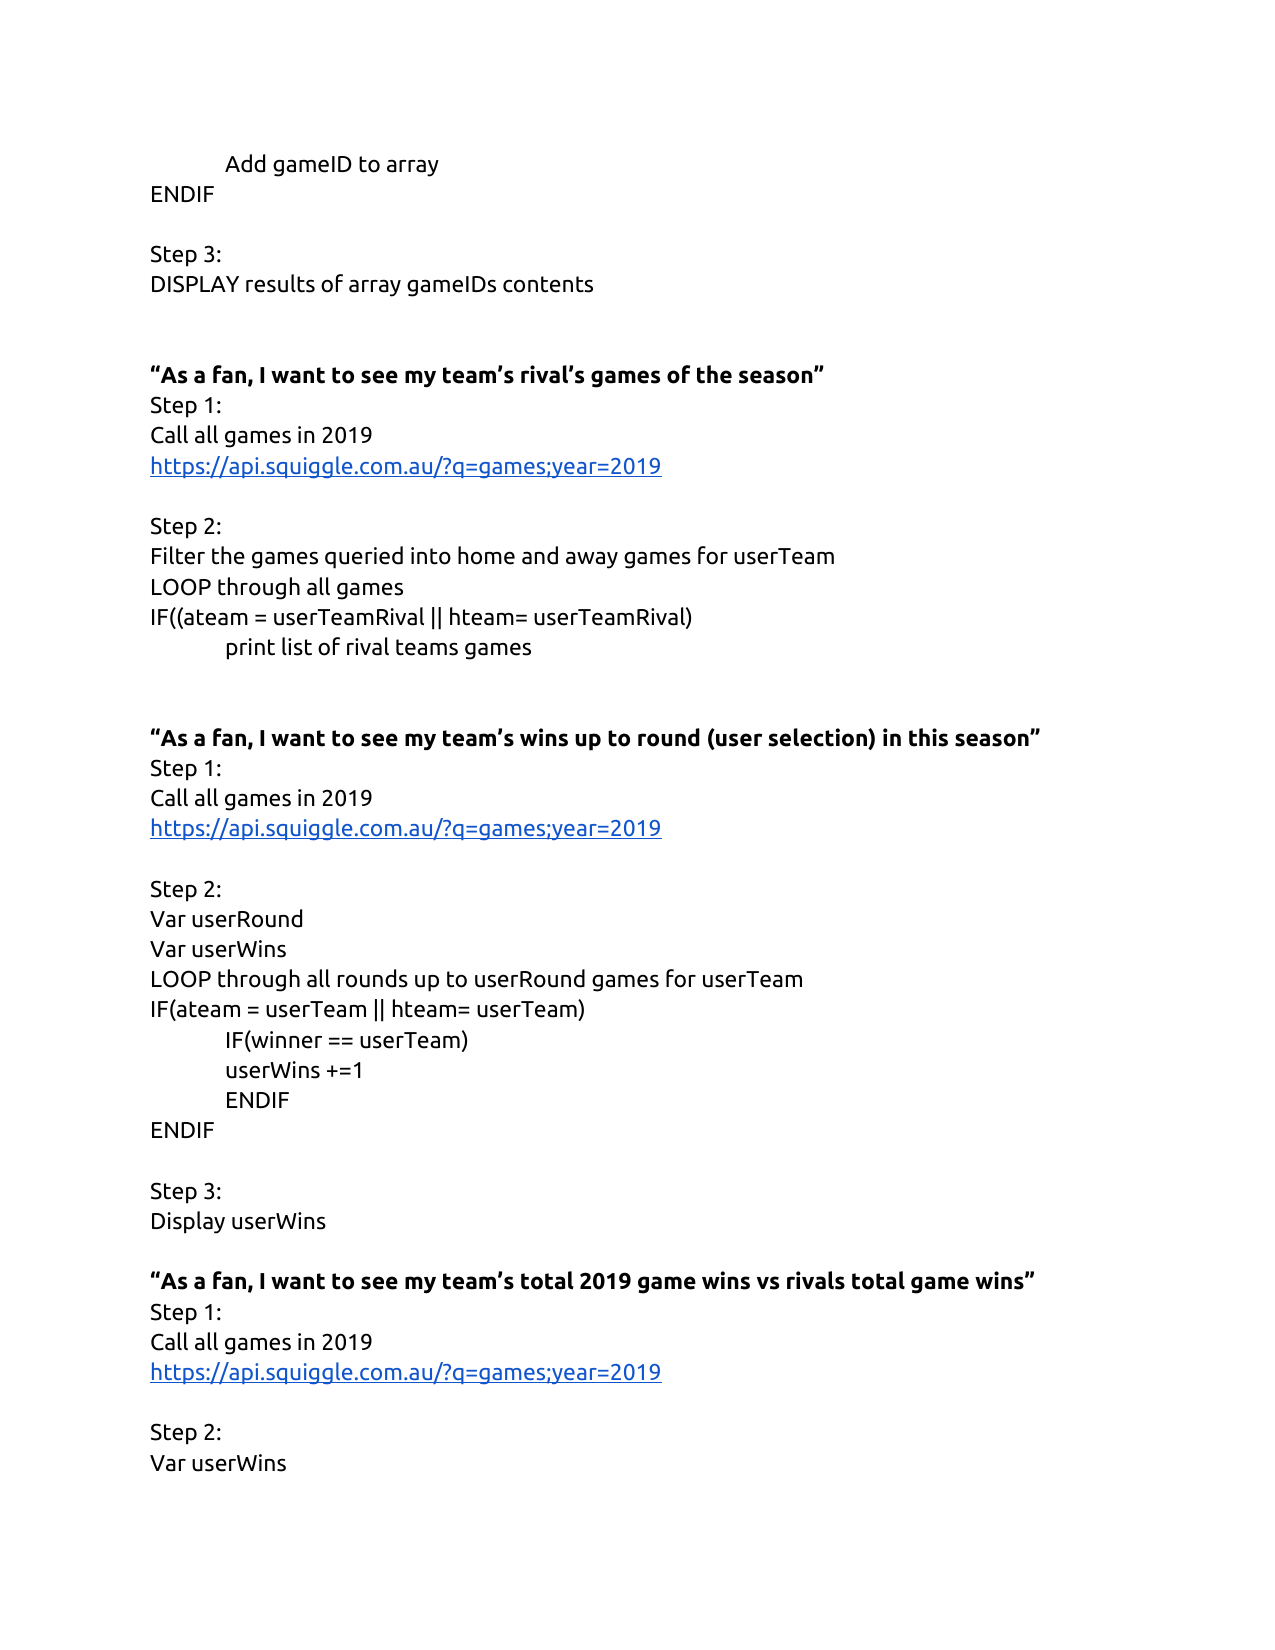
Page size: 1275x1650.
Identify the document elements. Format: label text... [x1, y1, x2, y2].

text Call all games in 2019 [150, 422, 1125, 448]
text Call all games in 2019 [150, 784, 1125, 811]
text https://api.squiggle.com.au/?q=games;year=2019 [150, 814, 1125, 841]
text Step 1: [150, 1298, 1125, 1324]
text IF((ateam = userTeamRival || hteam= userTeamRival) [150, 603, 1125, 629]
text https://api.squiggle.com.au/?q=games;year=2019 [150, 452, 1125, 478]
text ENDIF [150, 1117, 1125, 1143]
text Step 3: [150, 1177, 1125, 1203]
text print list of rival teams games [150, 633, 1125, 660]
text LOOP through all rounds up to userRound games for userTeam [150, 966, 1125, 992]
text LOOP through all games [150, 573, 1125, 599]
text Step 2: [150, 875, 1125, 901]
text Filter the games queried into home and away games for userTeam [150, 543, 1125, 569]
text “As a fan, I want to see my team’s rival’s games of the season” [150, 361, 1125, 388]
text Step 1: [150, 392, 1125, 418]
text DISPLAY results of array gameIDs contents [150, 271, 1125, 297]
text ENDIF [150, 180, 1125, 207]
text Step 2: [150, 1419, 1125, 1445]
text Step 2: [150, 512, 1125, 539]
text IF(winner == userTeam) [150, 1026, 1125, 1052]
text Call all games in 2019 [150, 1328, 1125, 1354]
text https://api.squiggle.com.au/?q=games;year=2019 [150, 1358, 1125, 1385]
text ENDIF [150, 1086, 1125, 1113]
text Step 3: [150, 241, 1125, 267]
text Var userRound [150, 905, 1125, 932]
text “As a fan, I want to see my team’s total 2019 game wins vs rivals total game wins” [150, 1268, 1125, 1294]
text Display userWins [150, 1207, 1125, 1234]
text Add gameID to array [150, 150, 1125, 176]
text Var userWins [150, 935, 1125, 962]
text userWins +=1 [150, 1056, 1125, 1083]
text “As a fan, I want to see my team’s wins up to round (user selection) in this season” [150, 724, 1125, 750]
text Step 1: [150, 754, 1125, 781]
text Var userWins [150, 1449, 1125, 1475]
text IF(ateam = userTeam || hteam= userTeam) [150, 996, 1125, 1022]
